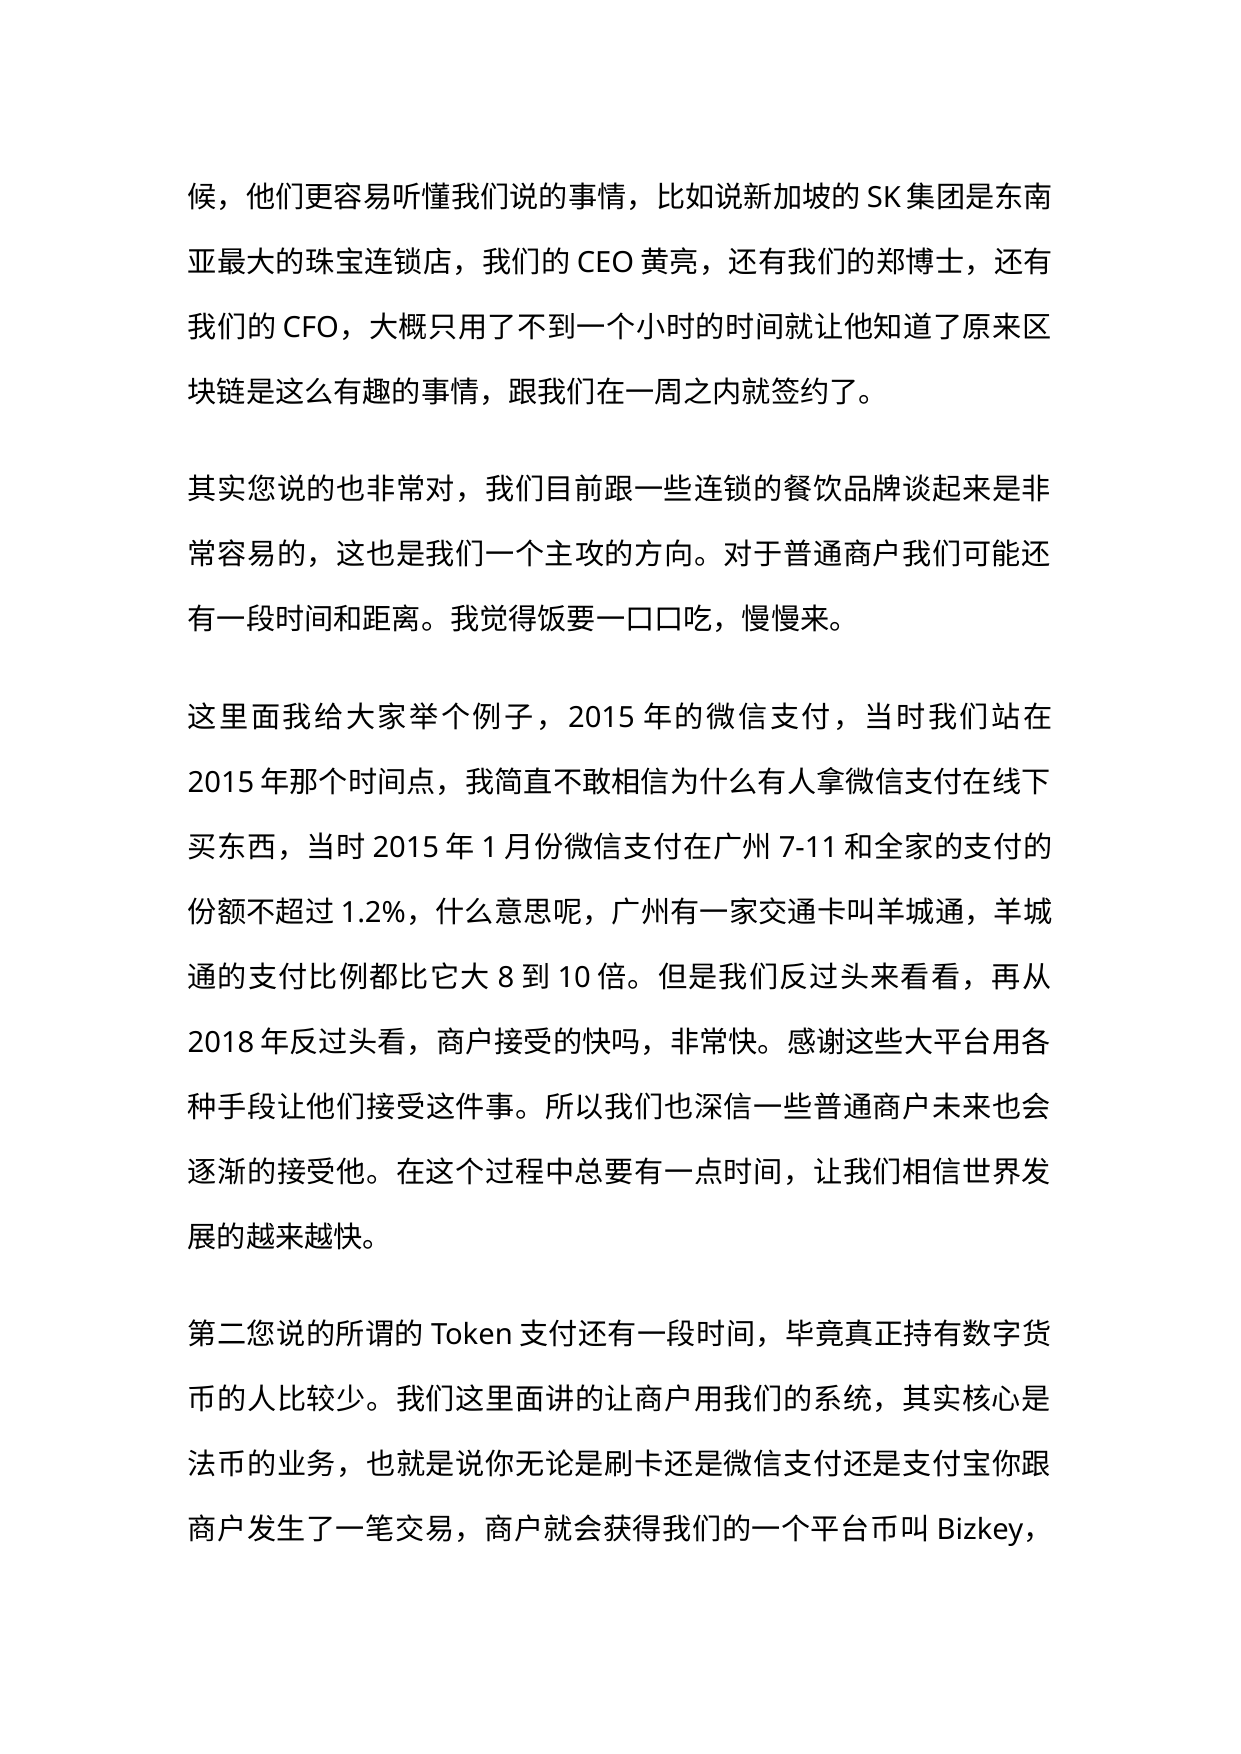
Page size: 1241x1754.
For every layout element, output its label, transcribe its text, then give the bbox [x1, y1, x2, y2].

text 这里面我给大家举个例子，2015年的微信支付，当时我们站在2015年那个时间点，我简直不敢相信为什么有人拿微信支付在线下买东西，当时2015年1月份微信支付在广州7-11和全家的支付的份额不超过1.2%，什么意思呢，广州有一家交通卡叫羊城通，羊城通的支付比例都比它大8到10倍。但是我们反过头来看看，再从2018年反过头看，商户接受的快吗，非常快。感谢这些大平台用各种手段让他们接受这件事。所以我们也深信一些普通商户未来也会逐渐的接受他。在这个过程中总要有一点时间，让我们相信世界发展的越来越快。 [187, 682, 1053, 1267]
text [187, 162, 1053, 422]
text 其实您说的也非常对，我们目前跟一些连锁的餐饮品牌谈起来是非常容易的，这也是我们一个主攻的方向。对于普通商户我们可能还有一段时间和距离。我觉得饭要一口口吃，慢慢来。 [187, 454, 1053, 649]
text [187, 1299, 1053, 1559]
